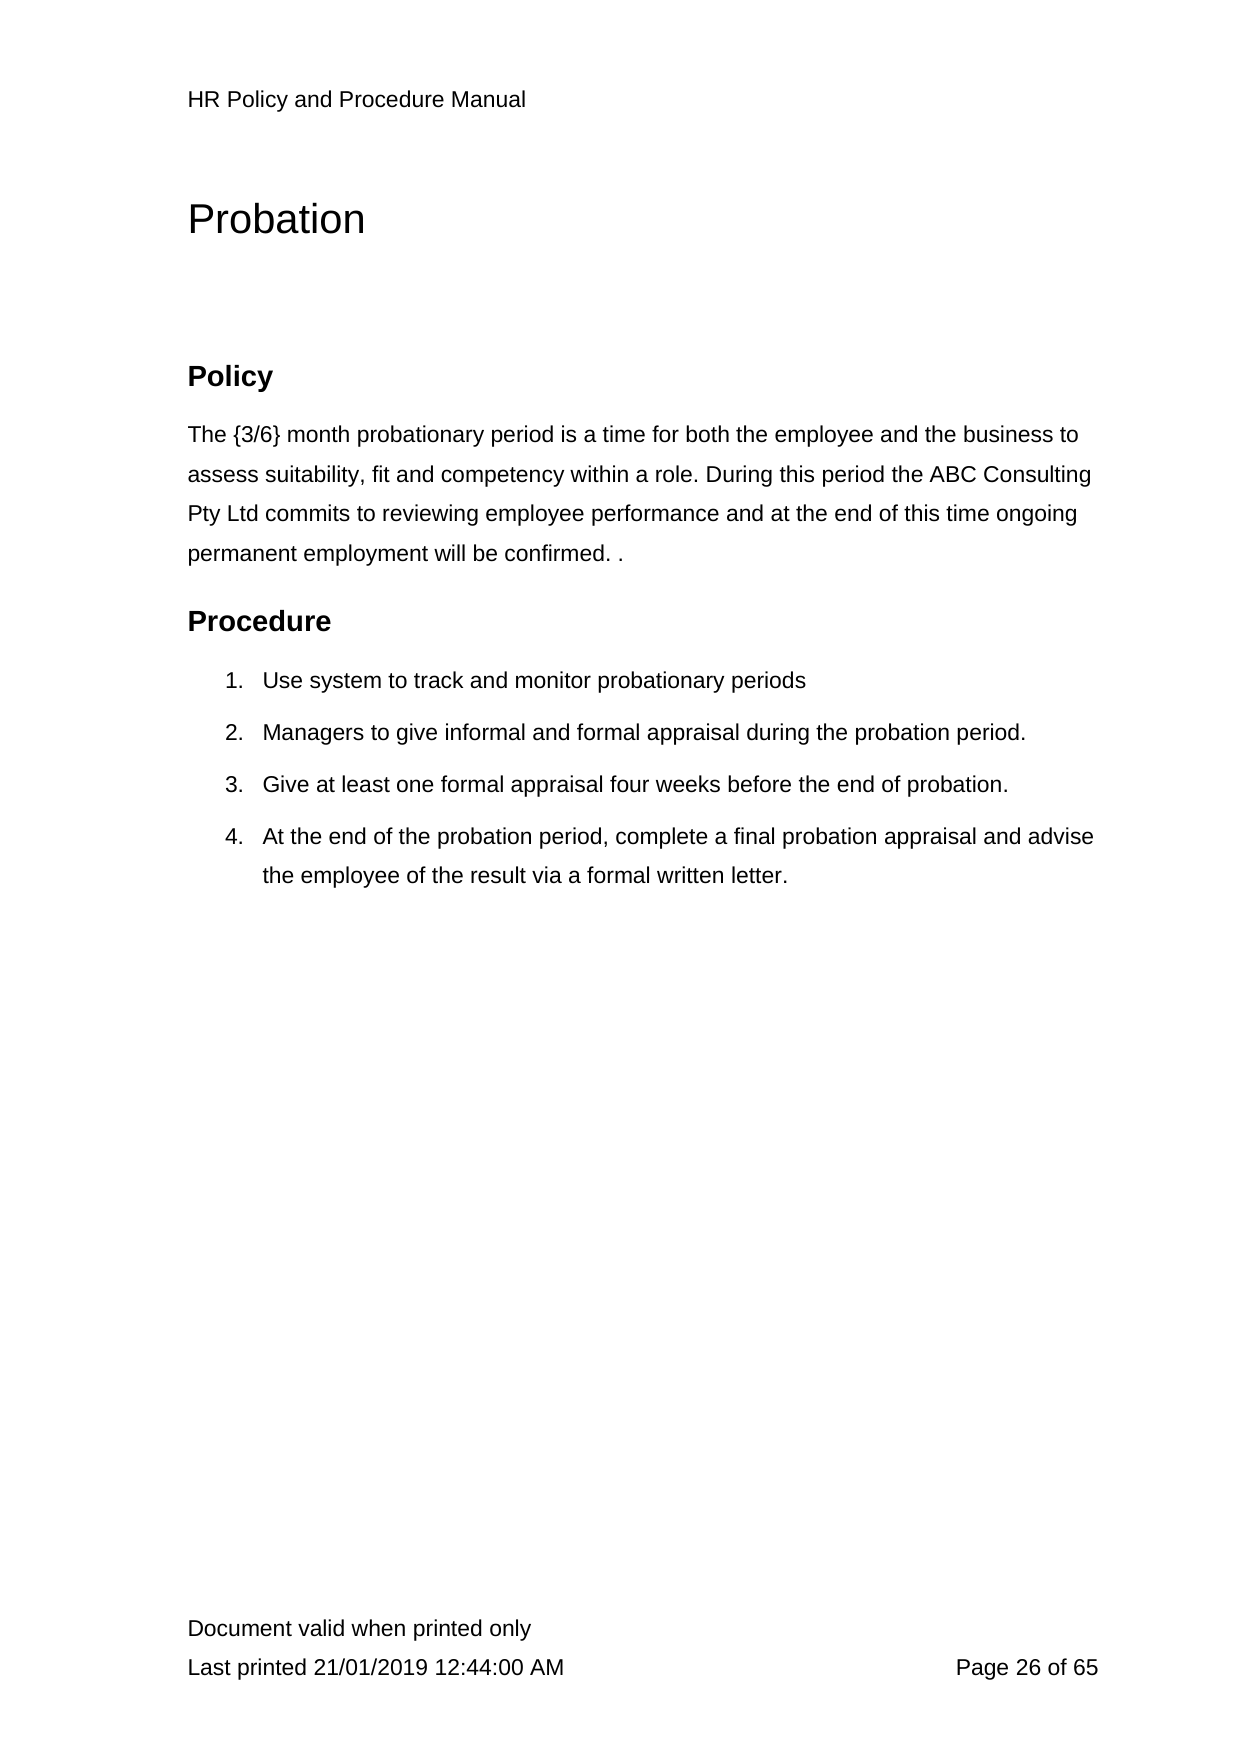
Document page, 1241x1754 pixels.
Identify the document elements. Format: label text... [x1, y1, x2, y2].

list Managers to give informal and formal appraisal during the probation period. [225, 719, 1098, 745]
subtitle Policy [187, 358, 1098, 392]
list Use system to track and monitor probationary periods [225, 667, 1098, 693]
subtitle Procedure [187, 604, 1098, 638]
list At the end of the probation period, complete a final probation appraisal and advise the employee of the result via a formal written letter. [225, 823, 1098, 889]
text The {3/6} month probationary period is a time for both the employee and the business to assess suitability, fit and competency within a role. During this period the ABC Consulting Pty Ltd commits to reviewing employee performance and at the end of this time ongoing permanent employment will be confirmed. . [187, 421, 1098, 566]
list Give at least one formal appraisal four weeks before the end of probation. [225, 771, 1098, 797]
subtitle Probation [187, 194, 1098, 242]
